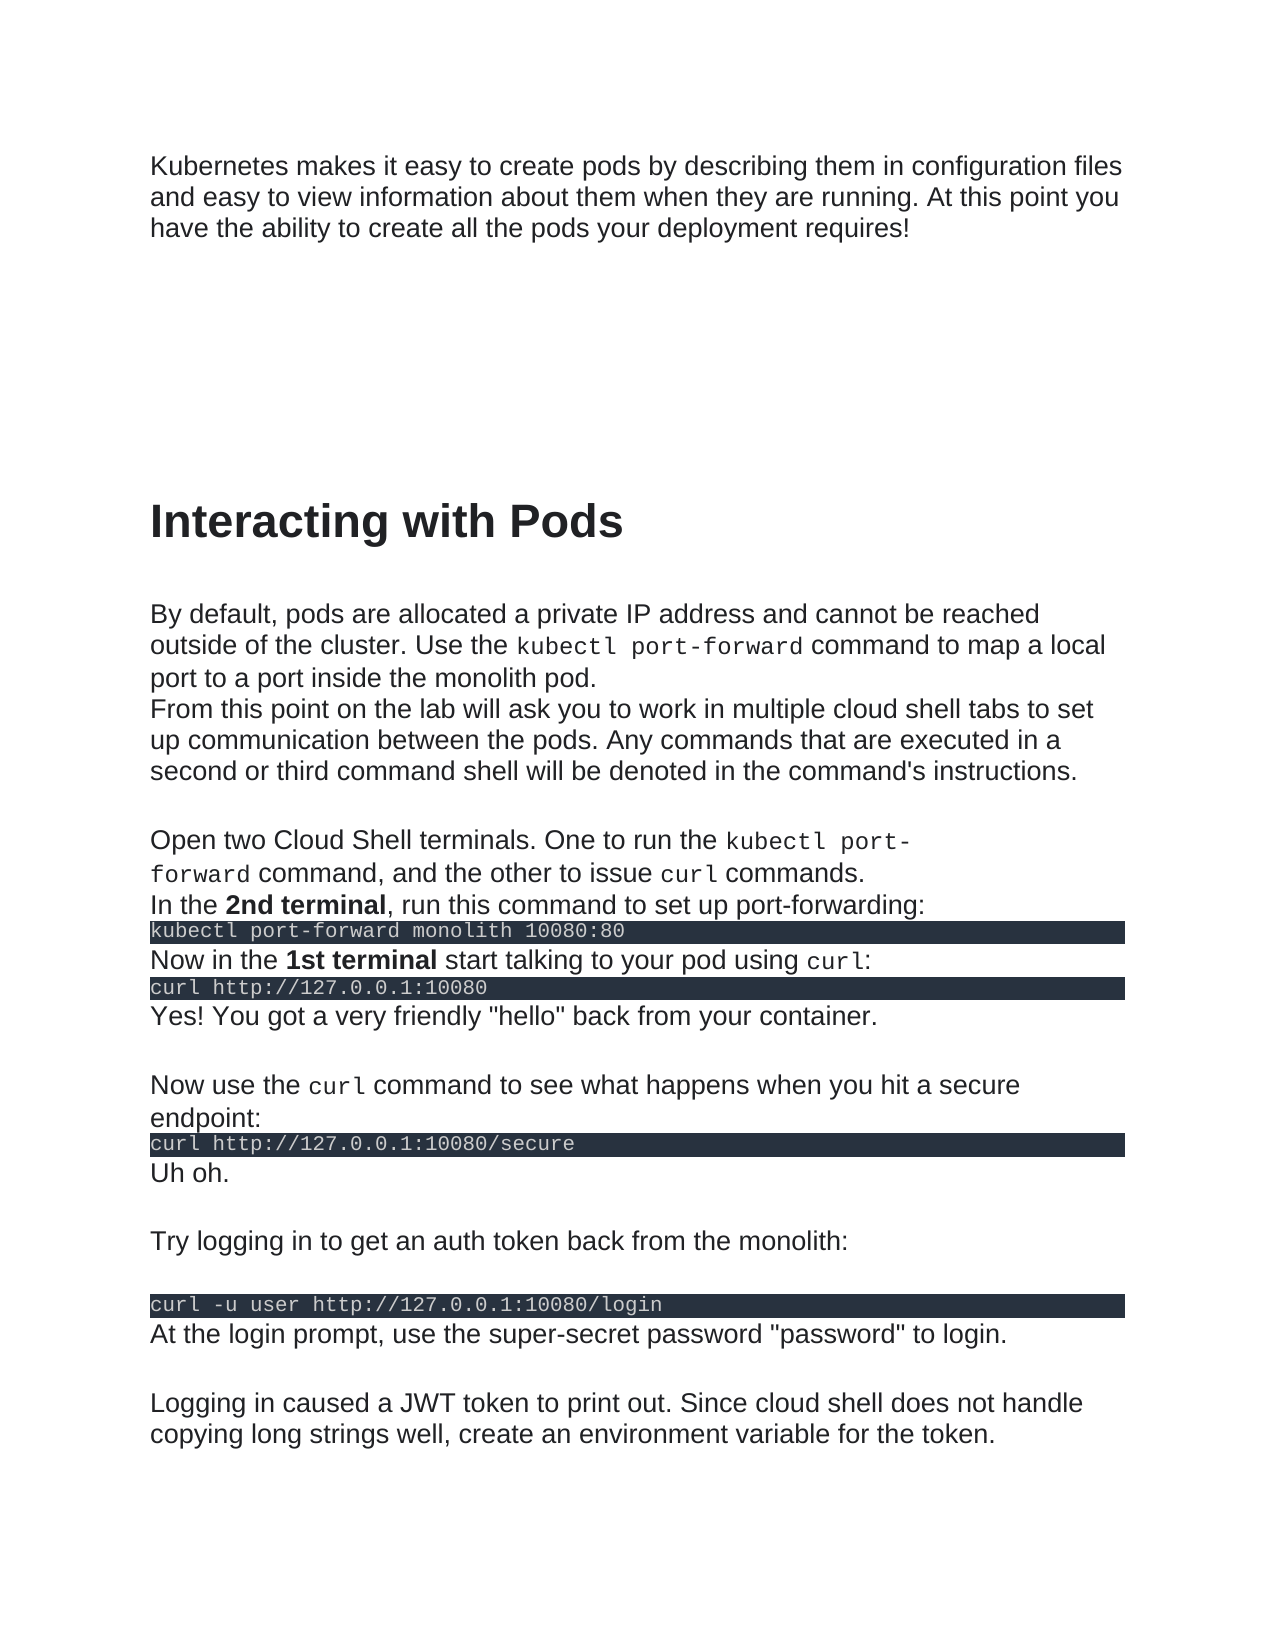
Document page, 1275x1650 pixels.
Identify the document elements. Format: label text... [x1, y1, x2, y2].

text Now in the 1st terminal start talking to your pod using curl: [150, 944, 1125, 977]
text Logging in caused a JWT token to print out. Since cloud shell does not handle copying long strings well, create an environment variable for the token. [150, 1387, 1125, 1449]
text From this point on the lab will ask you to work in multiple cloud shell tabs to set up communication between the pods. Any commands that are executed in a second or third command shell will be denoted in the command's instructions. [150, 693, 1125, 787]
text curl http://127.0.0.1:10080 [150, 977, 1125, 1000]
text In the 2nd terminal, run this command to set up port-forwarding: [150, 889, 1125, 921]
text Open two Cloud Shell terminals. One to run the kubectl port-forward command, and the other to issue curl commands. [150, 824, 1125, 889]
text At the login prompt, use the super-secret password "password" to login. [150, 1318, 1125, 1349]
text Uh oh. [150, 1157, 1125, 1188]
text Yes! You got a very friendly "hello" back from your container. [150, 1000, 1125, 1032]
text By default, pods are allocated a private IP address and cannot be reached outside of the cluster. Use the kubectl port-forward command to map a local port to a port inside the monolith pod. [150, 598, 1125, 693]
text Try logging in to get an auth token back from the monolith: [150, 1225, 1125, 1257]
text kubectl port-forward monolith 10080:80 [150, 921, 1125, 944]
text Interacting with Pods [150, 494, 1125, 548]
text curl -u user http://127.0.0.1:10080/login [150, 1294, 1125, 1318]
text Kubernetes makes it easy to create pods by describing them in configuration files and easy to view information about them when they are running. At this point you have the ability to create all the pods your deployment requires! [150, 150, 1125, 244]
text Now use the curl command to see what happens when you hit a secure endpoint: [150, 1069, 1125, 1133]
text curl http://127.0.0.1:10080/secure [150, 1133, 1125, 1157]
